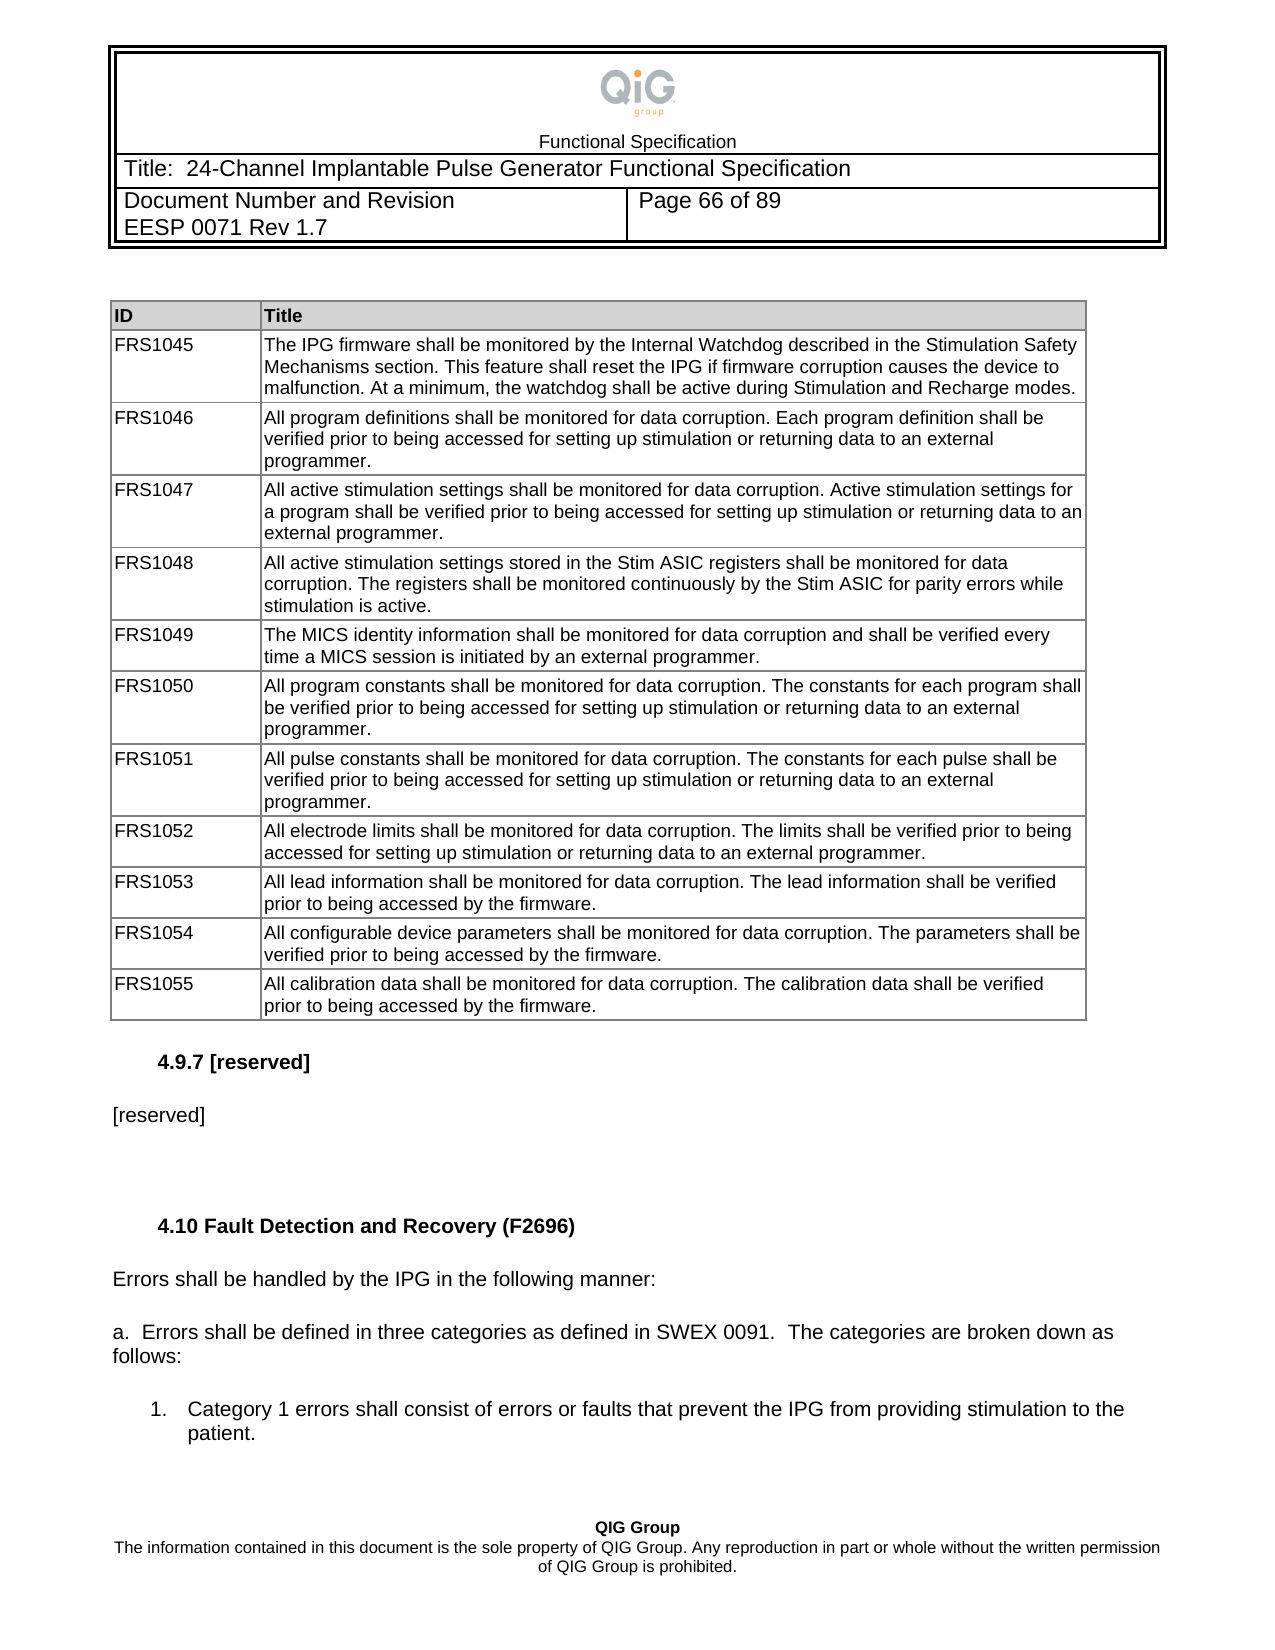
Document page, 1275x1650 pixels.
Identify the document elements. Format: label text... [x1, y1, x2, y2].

table_cell All configurable device parameters shall be monitored for data corruption. The parameters shall be verified prior to being accessed by the firmware. [262, 919, 1085, 968]
subtitle [reserved] [157, 1050, 1162, 1074]
table_cell FRS1052 [112, 817, 260, 866]
table_cell FRS1051 [112, 745, 260, 815]
table_cell All active stimulation settings shall be monitored for data corruption. Active stimulation settings for a program shall be verified prior to being accessed for setting up stimulation or returning data to an external programmer. [262, 476, 1085, 547]
table_cell FRS1049 [112, 621, 260, 670]
table_cell The MICS identity information shall be monitored for data corruption and shall be verified every time a MICS session is initiated by an external programmer. [262, 621, 1085, 670]
subtitle Fault Detection and Recovery (F2696) [157, 1214, 1162, 1238]
table_cell All program constants shall be monitored for data corruption. The constants for each program shall be verified prior to being accessed for setting up stimulation or returning data to an external programmer. [262, 672, 1085, 743]
table_cell All program definitions shall be monitored for data corruption. Each program definition shall be verified prior to being accessed for setting up stimulation or returning data to an external programmer. [262, 403, 1085, 474]
table_cell FRS1046 [112, 403, 260, 474]
table_cell FRS1048 [112, 548, 260, 619]
table_cell FRS1047 [112, 476, 260, 547]
text [reserved] [112, 1103, 1162, 1127]
table_cell FRS1054 [112, 919, 260, 968]
text a. Errors shall be defined in three categories as defined in SWEX 0091. The categories are broken down as follows: [112, 1320, 1162, 1368]
table_cell FRS1045 [112, 331, 260, 402]
table_cell FRS1050 [112, 672, 260, 743]
text Errors shall be handled by the IPG in the following manner: [112, 1267, 1162, 1291]
table_header ID [112, 302, 260, 329]
table_cell All pulse constants shall be monitored for data corruption. The constants for each pulse shall be verified prior to being accessed for setting up stimulation or returning data to an external programmer. [262, 745, 1085, 815]
table_cell All calibration data shall be monitored for data corruption. The calibration data shall be verified prior to being accessed by the firmware. [262, 970, 1085, 1019]
table_cell All active stimulation settings stored in the Stim ASIC registers shall be monitored for data corruption. The registers shall be monitored continuously by the Stim ASIC for parity errors while stimulation is active. [262, 548, 1085, 619]
table_cell The IPG firmware shall be monitored by the Internal Watchdog described in the Stimulation Safety Mechanisms section. This feature shall reset the IPG if firmware corruption causes the device to malfunction. At a minimum, the watchdog shall be active during Stimulation and Recharge modes. [262, 331, 1085, 402]
table_cell FRS1055 [112, 970, 260, 1019]
table_header Title [262, 302, 1085, 329]
table_cell FRS1053 [112, 868, 260, 917]
table_cell All lead information shall be monitored for data corruption. The lead information shall be verified prior to being accessed by the firmware. [262, 868, 1085, 917]
table_cell All electrode limits shall be monitored for data corruption. The limits shall be verified prior to being accessed for setting up stimulation or returning data to an external programmer. [262, 817, 1085, 866]
picture [587, 54, 688, 132]
list Category 1 errors shall consist of errors or faults that prevent the IPG from providing stimulation to the patient. [150, 1397, 1162, 1445]
